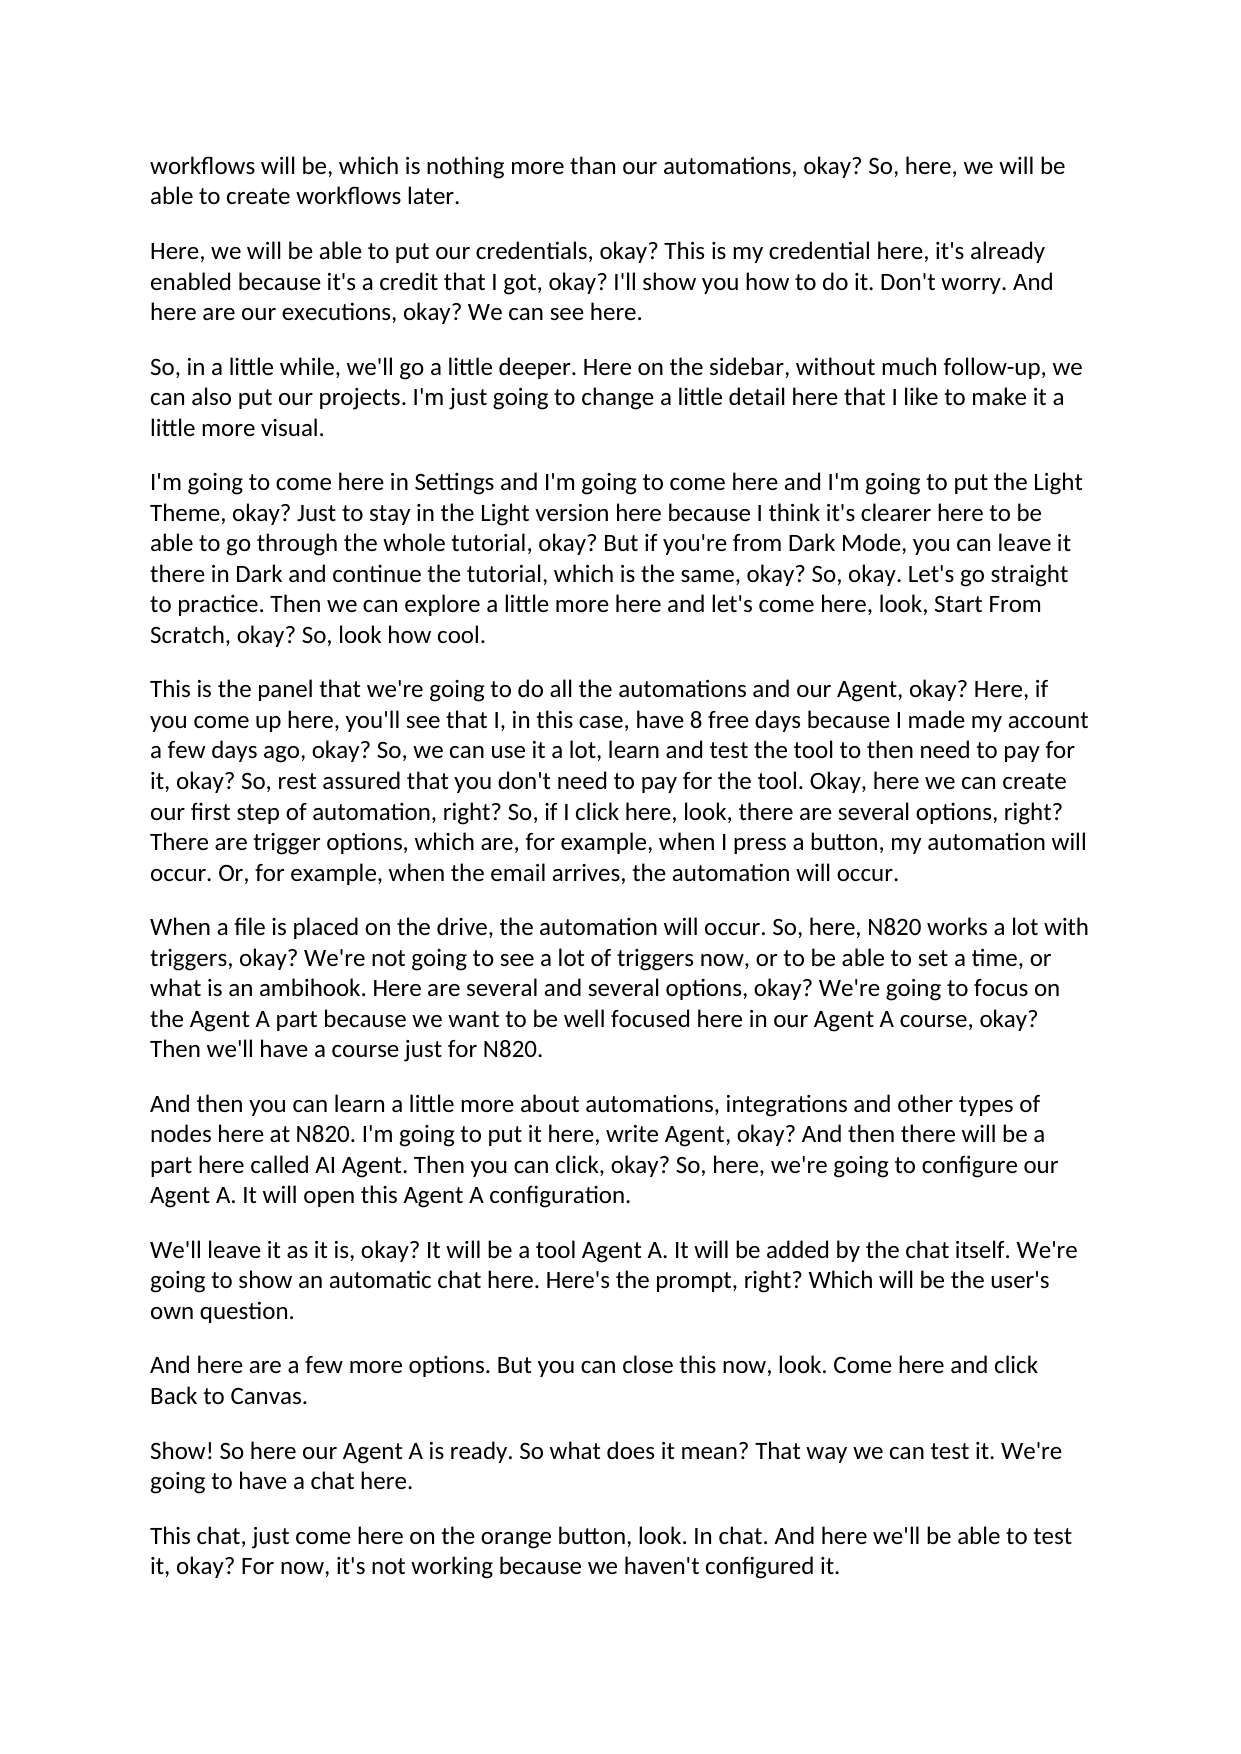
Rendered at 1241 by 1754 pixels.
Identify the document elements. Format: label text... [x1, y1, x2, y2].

text And then you can learn a little more about automations, integrations and other types of nodes here at N820. I'm going to put it here, write Agent, okay? And then there will be a part here called AI Agent. Then you can click, okay? So, here, we're going to configure our Agent A. It will open this Agent A configuration. [150, 1088, 1090, 1210]
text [150, 150, 1090, 211]
text Show! So here our Agent A is ready. So what does it mean? That way we can test it. We're going to have a chat here. [150, 1435, 1090, 1496]
text We'll leave it as it is, okay? It will be a tool Agent A. It will be added by the chat itself. We're going to show an automatic chat here. Here's the prompt, right? Which will be the user's own question. [150, 1234, 1090, 1326]
text And here are a few more options. But you can close this now, look. Come here and click Back to Canvas. [150, 1350, 1090, 1411]
text When a file is placed on the drive, the automation will occur. So, here, N820 works a lot with triggers, okay? We're not going to see a lot of triggers now, or to be able to set a time, or what is an ambihook. Here are several and several options, okay? We're going to focus on the Agent A part because we want to be well focused here in our Agent A course, okay? Then we'll have a course just for N820. [150, 911, 1090, 1064]
text I'm going to come here in Settings and I'm going to come here and I'm going to put the Light Theme, okay? Just to stay in the Light version here because I think it's clearer here to be able to go through the whole tutorial, okay? But if you're from Dark Mode, you can leave it there in Dark and continue the tutorial, which is the same, okay? So, okay. Let's go straight to practice. Then we can explore a little more here and let's come here, look, Start From Scratch, okay? So, look how cool. [150, 466, 1090, 649]
text This chat, just come here on the orange button, look. In chat. And here we'll be able to test it, okay? For now, it's not working because we haven't configured it. [150, 1520, 1090, 1581]
text So, in a little while, we'll go a little deeper. Here on the sidebar, without much follow-up, we can also put our projects. I'm just going to change a little detail here that I like to make it a little more visual. [150, 351, 1090, 442]
text This is the panel that we're going to do all the automations and our Agent, okay? Here, if you come up here, you'll see that I, in this case, have 8 free days because I made my account a few days ago, okay? So, we can use it a lot, learn and test the tool to then need to pay for it, okay? So, rest assured that you don't need to pay for the tool. Okay, here we can create our first step of automation, right? So, if I click here, look, there are several options, right? There are trigger options, which are, for example, when I press a button, my automation will occur. Or, for example, when the email arrives, the automation will occur. [150, 673, 1090, 887]
text Here, we will be able to put our credentials, okay? This is my credential here, it's already enabled because it's a credit that I got, okay? I'll show you how to do it. Don't worry. And here are our executions, okay? We can see here. [150, 235, 1090, 327]
